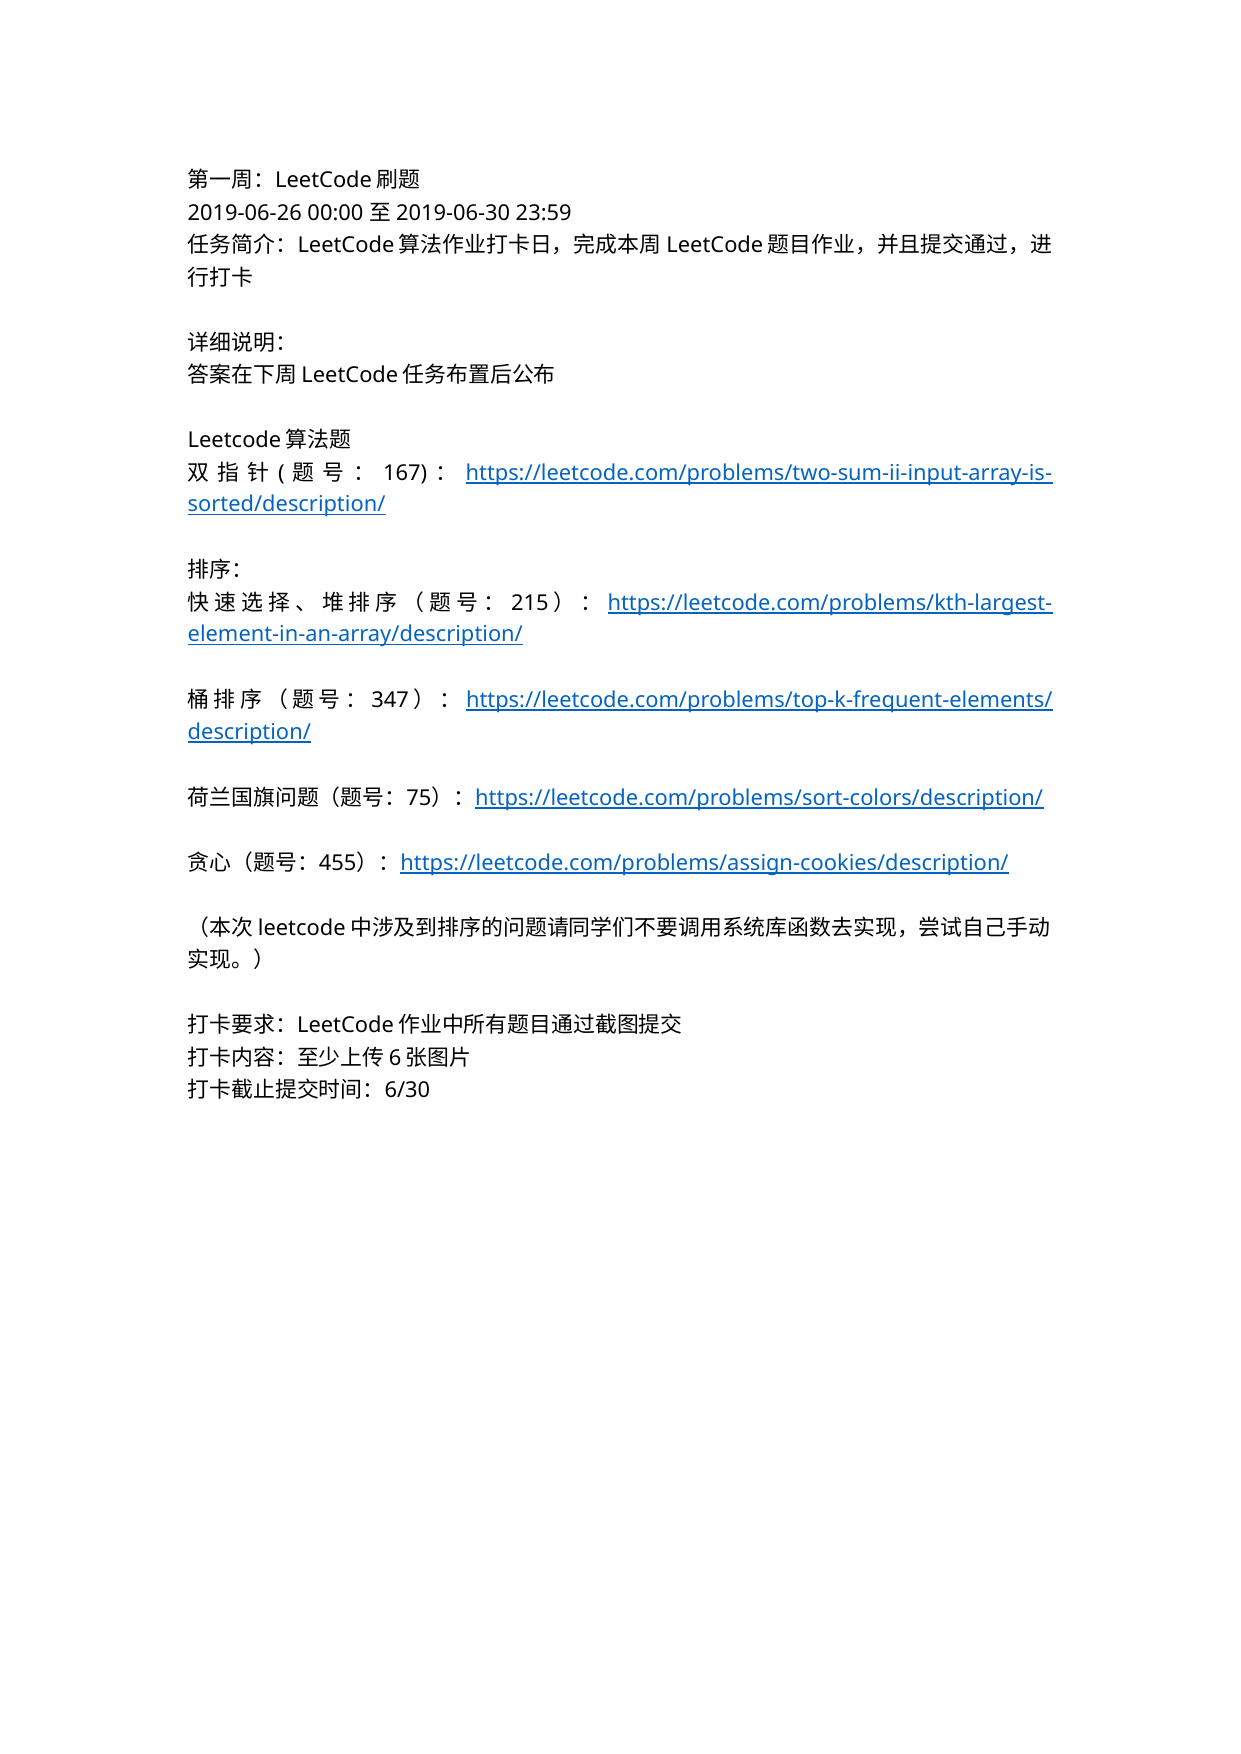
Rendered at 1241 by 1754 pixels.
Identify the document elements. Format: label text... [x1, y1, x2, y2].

text 详细说明： [187, 324, 1053, 357]
text 桶排序（题号：347）：https://leetcode.com/problems/top-k-frequent-elements/description/ [187, 682, 1053, 747]
text 排序： [187, 552, 1053, 584]
text 双指针(题号：167)：https://leetcode.com/problems/two-sum-ii-input-array-is-sorted/description/ [187, 454, 1053, 519]
text （本次leetcode中涉及到排序的问题请同学们不要调用系统库函数去实现，尝试自己手动实现。） [187, 909, 1053, 974]
text 打卡要求：LeetCode作业中所有题目通过截图提交 [187, 1007, 1053, 1039]
text 答案在下周LeetCode任务布置后公布 [187, 357, 1053, 389]
text 快速选择、堆排序（题号：215）：https://leetcode.com/problems/kth-largest-element-in-an-array/description/ [187, 584, 1053, 649]
text 第一周：LeetCode刷题 [187, 162, 1053, 194]
text Leetcode算法题 [187, 422, 1053, 454]
text 打卡内容：至少上传6张图片 [187, 1039, 1053, 1072]
text 任务简介：LeetCode算法作业打卡日，完成本周LeetCode题目作业，并且提交通过，进行打卡 [187, 227, 1053, 292]
text 荷兰国旗问题（题号：75）：https://leetcode.com/problems/sort-colors/description/ [187, 779, 1053, 812]
text 打卡截止提交时间：6/30 [187, 1072, 1053, 1104]
text 2019-06-26 00:00 至 2019-06-30 23:59 [187, 194, 1053, 227]
text 贪心（题号：455）：https://leetcode.com/problems/assign-cookies/description/ [187, 844, 1053, 877]
